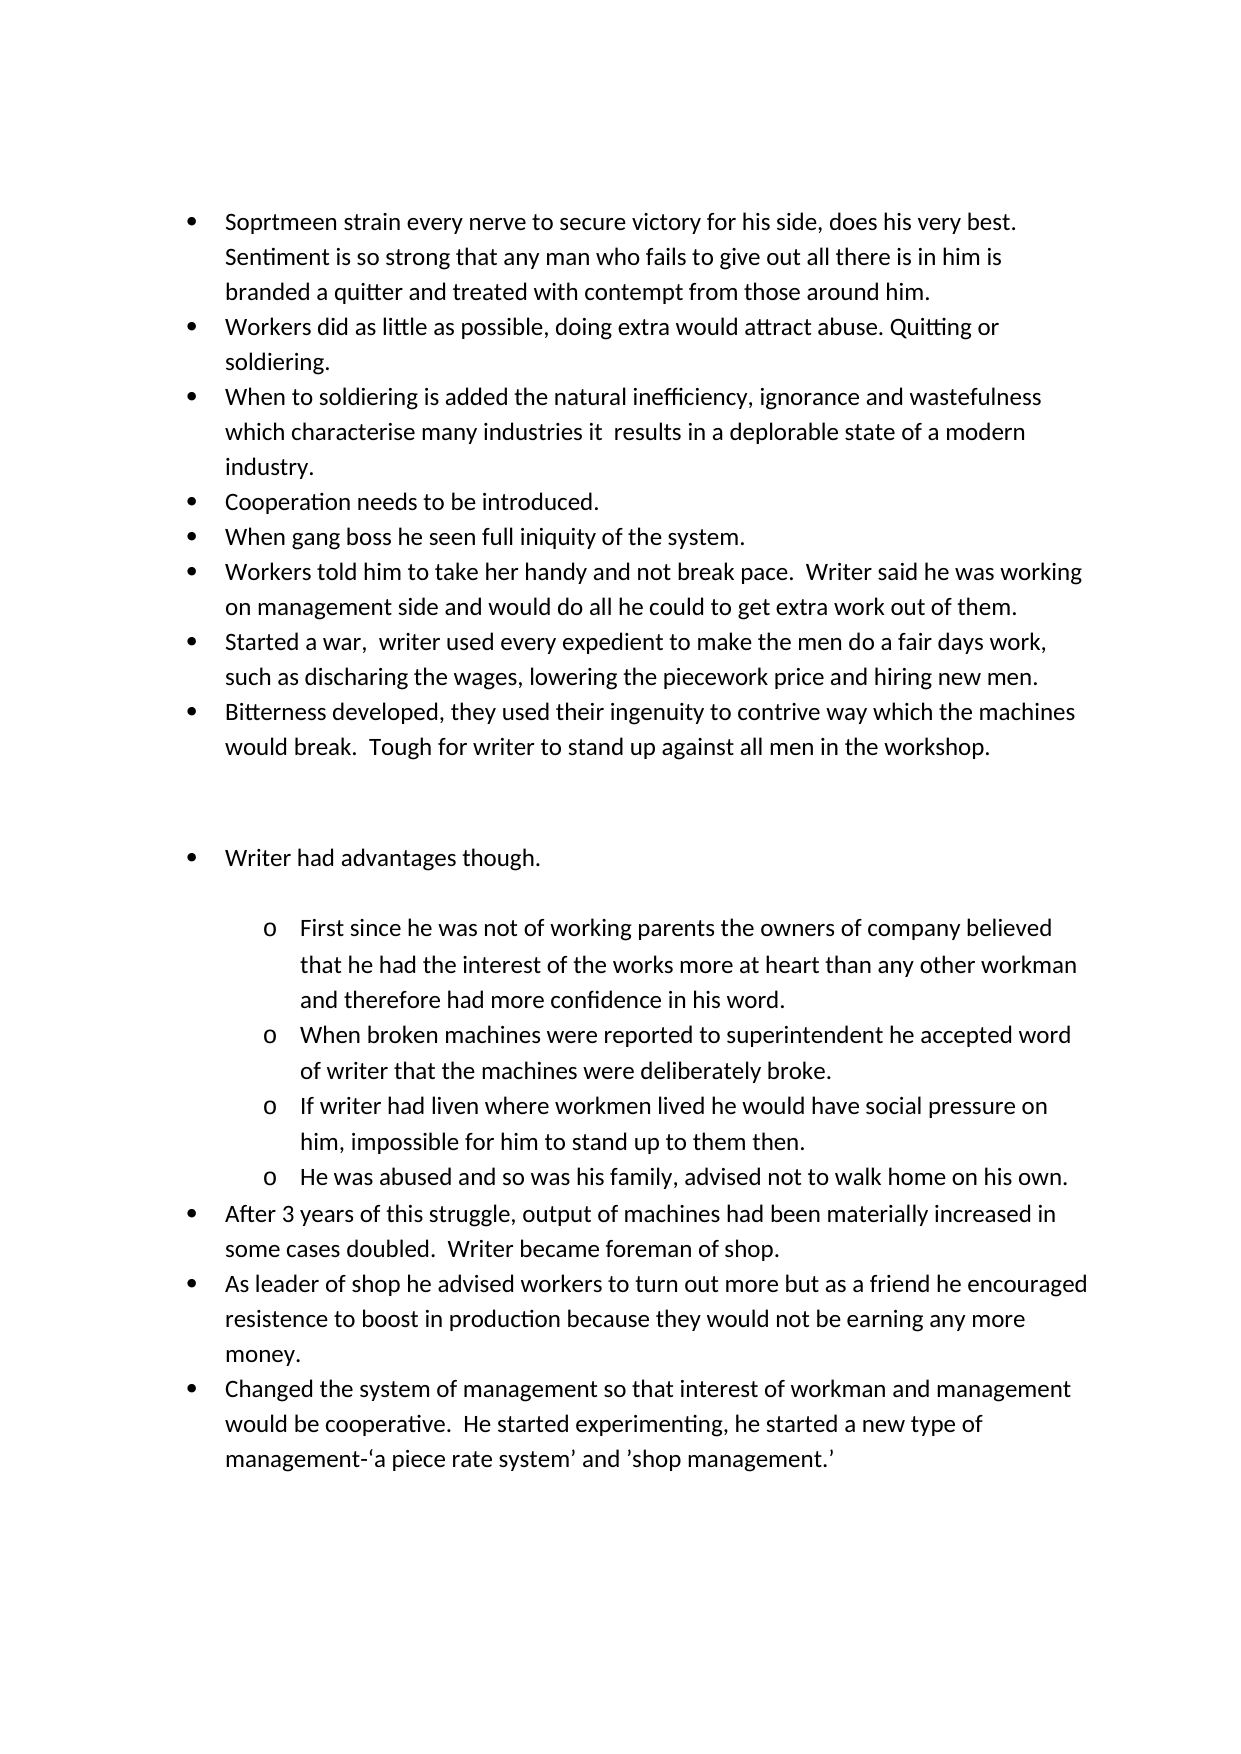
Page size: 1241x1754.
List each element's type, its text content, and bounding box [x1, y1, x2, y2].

list He was abused and so was his family, advised not to walk home on his own. [262, 1161, 1090, 1193]
list When to soldiering is added the natural inefficiency, ignorance and wastefulness which characterise many industries it results in a deplorable state of a modern industry. [187, 381, 1090, 481]
list If writer had liven where workmen lived he would have social pressure on him, impossible for him to stand up to them then. [262, 1090, 1090, 1157]
list Soprtmeen strain every nerve to secure victory for his side, does his very best. Sentiment is so strong that any man who fails to give out all there is in him is branded a quitter and treated with contempt from those around him. [187, 206, 1090, 306]
list When gang boss he seen full iniquity of the system. [187, 521, 1090, 551]
list When broken machines were reported to superintendent he accepted word of writer that the machines were deliberately broke. [262, 1019, 1090, 1086]
list Workers did as little as possible, doing extra would attract abuse. Quitting or soldiering. [187, 311, 1090, 376]
list After 3 years of this struggle, output of machines had been materially increased in some cases doubled. Writer became foreman of shop. [187, 1198, 1090, 1263]
list As leader of shop he advised workers to turn out more but as a friend he encouraged resistence to boost in production because they would not be earning any more money. [187, 1268, 1090, 1368]
list Workers told him to take her handy and not break pace. Writer said he was working on management side and would do all he could to get extra work out of them. [187, 556, 1090, 621]
list Changed the system of management so that interest of workman and management would be cooperative. He started experimenting, he started a new type of management-‘a piece rate system’ and ’shop management.’ [187, 1373, 1090, 1473]
list Started a war, writer used every expedient to make the men do a fair days work, such as discharing the wages, lowering the piecework price and hiring new men. [187, 626, 1090, 691]
list Bitterness developed, they used their ingenuity to contrive way which the machines would break. Tough for writer to stand up against all men in the workshop. [187, 696, 1090, 761]
list Cooperation needs to be introduced. [187, 486, 1090, 516]
list First since he was not of working parents the owners of company believed that he had the interest of the works more at heart than any other workman and therefore had more confidence in his word. [262, 912, 1090, 1014]
list Writer had advantages though. [187, 842, 1090, 873]
